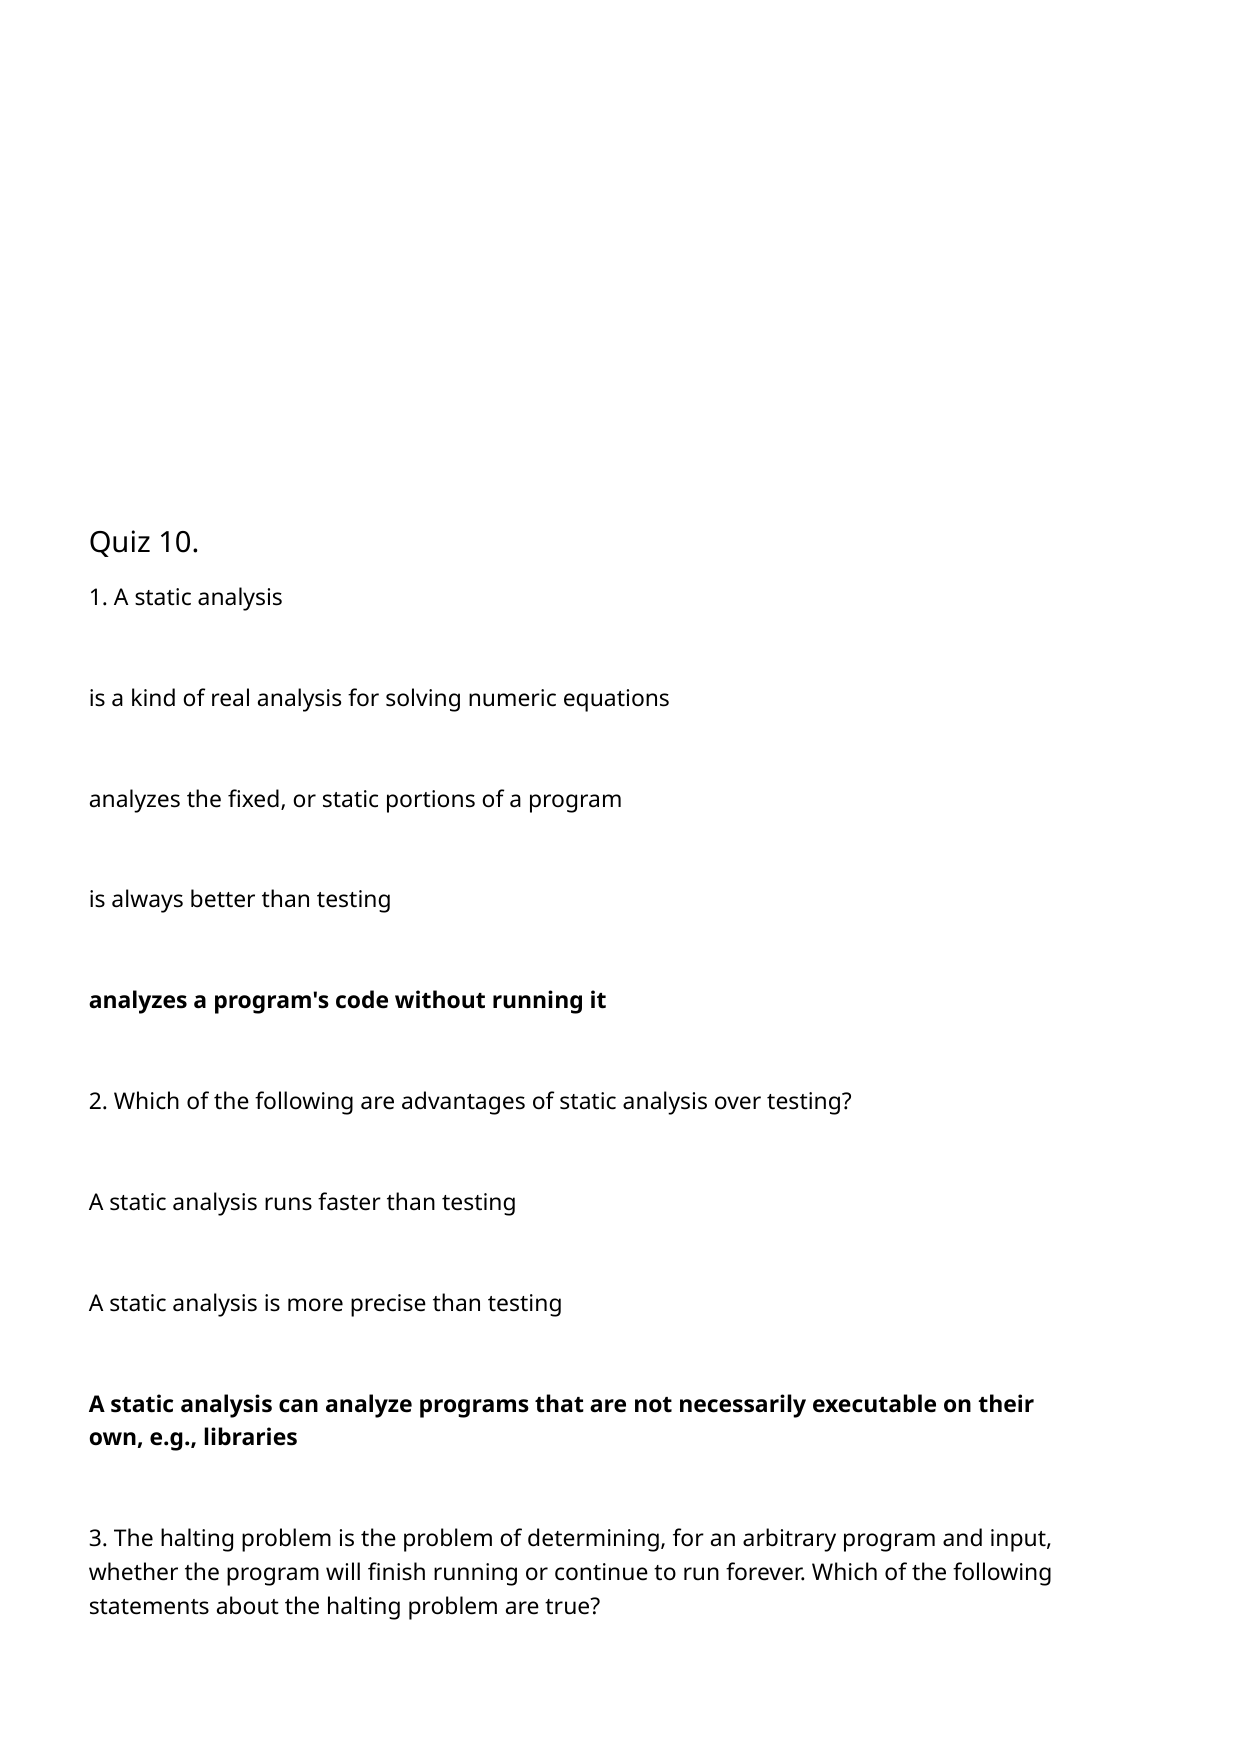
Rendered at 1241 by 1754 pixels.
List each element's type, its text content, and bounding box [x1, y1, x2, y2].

text 1. A static analysis [88, 581, 1063, 612]
text A static analysis can analyze programs that are not necessarily executable on their own, e.g., libraries [88, 1388, 1063, 1453]
text A static analysis runs faster than testing [88, 1186, 1063, 1217]
text analyzes a program's code without running it [88, 984, 1063, 1016]
text 3. The halting problem is the problem of determining, for an arbitrary program and input, whether the program will finish running or continue to run forever. Which of the following statements about the halting problem are true? [88, 1522, 1063, 1621]
text is always better than testing [88, 883, 1063, 915]
text 2. Which of the following are advantages of static analysis over testing? [88, 1085, 1063, 1116]
text is a kind of real analysis for solving numeric equations [88, 682, 1063, 713]
text Quiz 10. [88, 521, 1063, 561]
text A static analysis is more precise than testing [88, 1287, 1063, 1318]
text analyzes the fixed, or static portions of a program [88, 783, 1063, 814]
